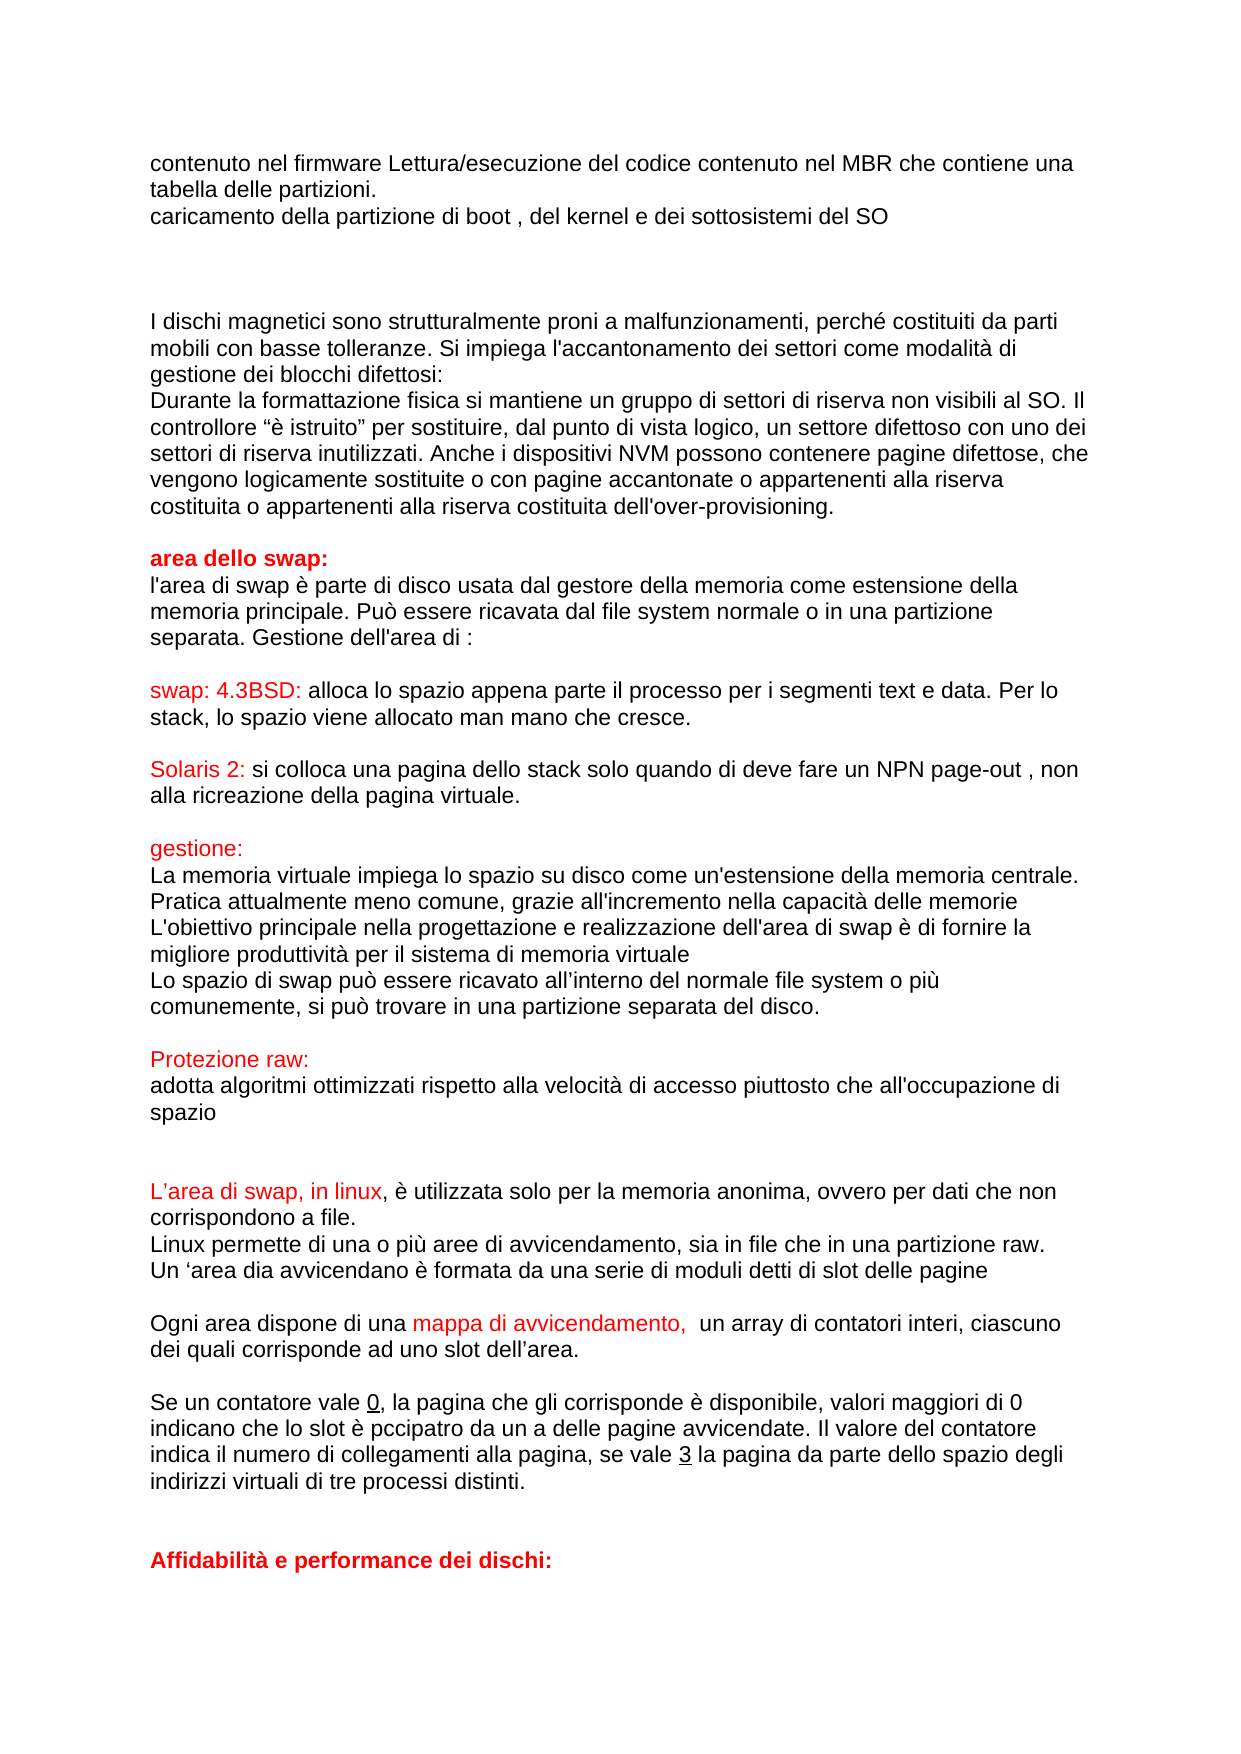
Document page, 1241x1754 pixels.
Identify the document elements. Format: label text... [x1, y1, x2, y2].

text Durante la formattazione fisica si mantiene un gruppo di settori di riserva non visibili al SO. Il controllore “è istruito” per sostituire, dal punto di vista logico, un settore difettoso con uno dei settori di riserva inutilizzati. Anche i dispositivi NVM possono contenere pagine difettose, che vengono logicamente sostituite o con pagine accantonate o appartenenti alla riserva costituita o appartenenti alla riserva costituita dell'over-provisioning. [150, 387, 1090, 519]
text Se un contatore vale 0, la pagina che gli corrisponde è disponibile, valori maggiori di 0 indicano che lo slot è pccipatro da un a delle pagine avvicendate. Il valore del contatore indica il numero di collegamenti alla pagina, se vale 3 la pagina da parte dello spazio degli indirizzi virtuali di tre processi distinti. [150, 1389, 1090, 1494]
text Solaris 2: si colloca una pagina dello stack solo quando di deve fare un NPN page-out , non alla ricreazione della pagina virtuale. [150, 756, 1090, 809]
text caricamento della partizione di boot , del kernel e dei sottosistemi del SO [150, 203, 1090, 229]
text swap: 4.3BSD: alloca lo spazio appena parte il processo per i segmenti text e data. Per lo stack, lo spazio viene allocato man mano che cresce. [150, 677, 1090, 730]
text Protezione raw: [150, 1046, 1090, 1072]
text Lo spazio di swap può essere ricavato all’interno del normale file system o più comunemente, si può trovare in una partizione separata del disco. [150, 967, 1090, 1020]
text I dischi magnetici sono strutturalmente proni a malfunzionamenti, perché costituiti da parti mobili con basse tolleranze. Si impiega l'accantonamento dei settori come modalità di gestione dei blocchi difettosi: [150, 308, 1090, 387]
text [150, 150, 1090, 203]
text adotta algoritmi ottimizzati rispetto alla velocità di accesso piuttosto che all'occupazione di spazio [150, 1072, 1090, 1125]
text L’area di swap, in linux, è utilizzata solo per la memoria anonima, ovvero per dati che non corrispondono a file. [150, 1178, 1090, 1231]
text area dello swap: [150, 545, 1090, 572]
text Un ‘area dia avvicendano è formata da una serie di moduli detti di slot delle pagine [150, 1257, 1090, 1283]
text La memoria virtuale impiega lo spazio su disco come un'estensione della memoria centrale. Pratica attualmente meno comune, grazie all'incremento nella capacità delle memorie [150, 862, 1090, 914]
text L'obiettivo principale nella progettazione e realizzazione dell'area di swap è di fornire la migliore produttività per il sistema di memoria virtuale [150, 914, 1090, 967]
text gestione: [150, 835, 1090, 862]
text l'area di swap è parte di disco usata dal gestore della memoria come estensione della memoria principale. Può essere ricavata dal file system normale o in una partizione separata. Gestione dell'area di : [150, 572, 1090, 651]
text Affidabilità e performance dei dischi: [150, 1547, 1090, 1573]
text Linux permette di una o più aree di avvicendamento, sia in file che in una partizione raw. [150, 1231, 1090, 1257]
text Ogni area dispone di una mappa di avvicendamento, un array di contatori interi, ciascuno dei quali corrisponde ad uno slot dell’area. [150, 1309, 1090, 1362]
